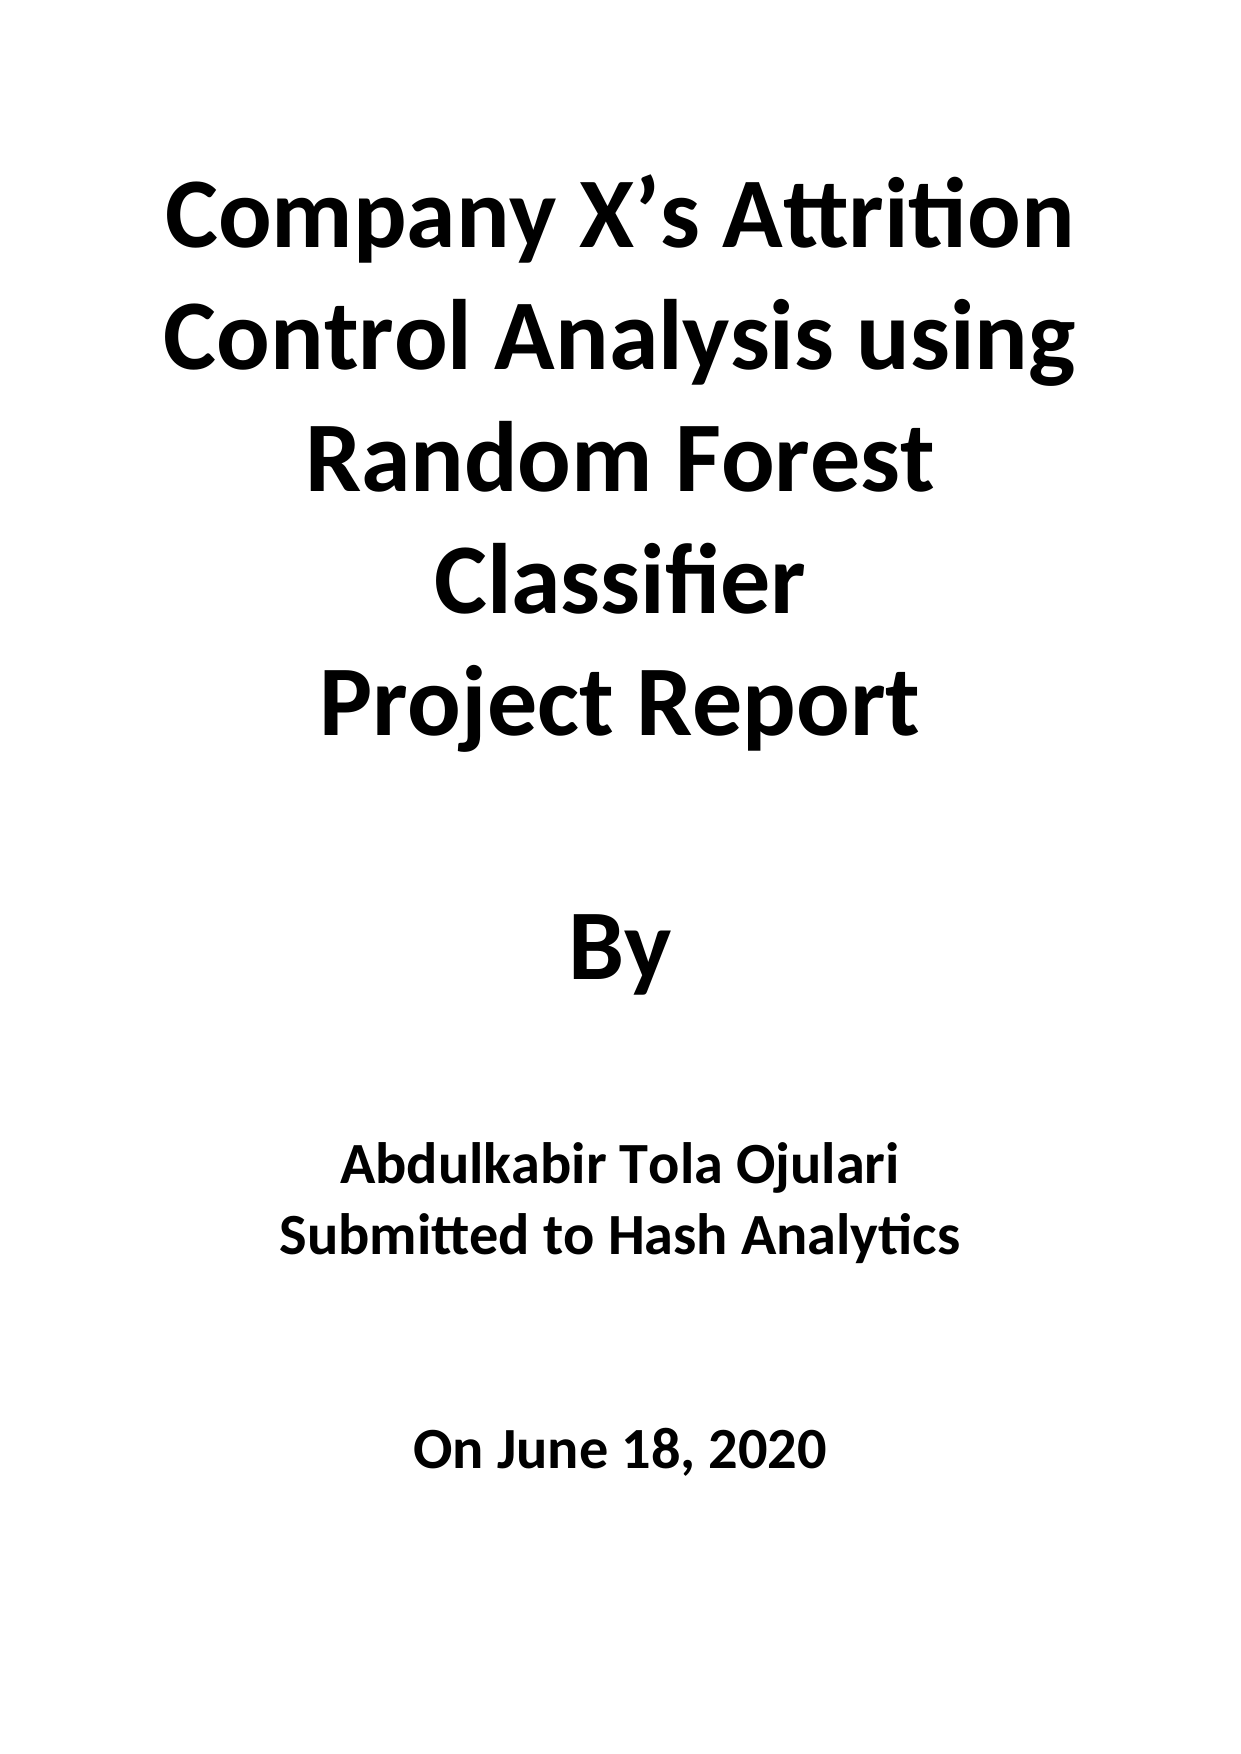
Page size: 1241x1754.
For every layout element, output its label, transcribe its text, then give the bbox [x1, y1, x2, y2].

text Submitted to Hash Analytics [150, 1198, 1090, 1269]
text By [150, 882, 1090, 1004]
text Project Report [150, 638, 1090, 760]
text Abdulkabir Tola Ojulari [150, 1127, 1090, 1198]
text Company X’s Attrition Control Analysis using Random Forest Classifier [150, 150, 1090, 638]
text On June 18, 2020 [150, 1412, 1090, 1483]
